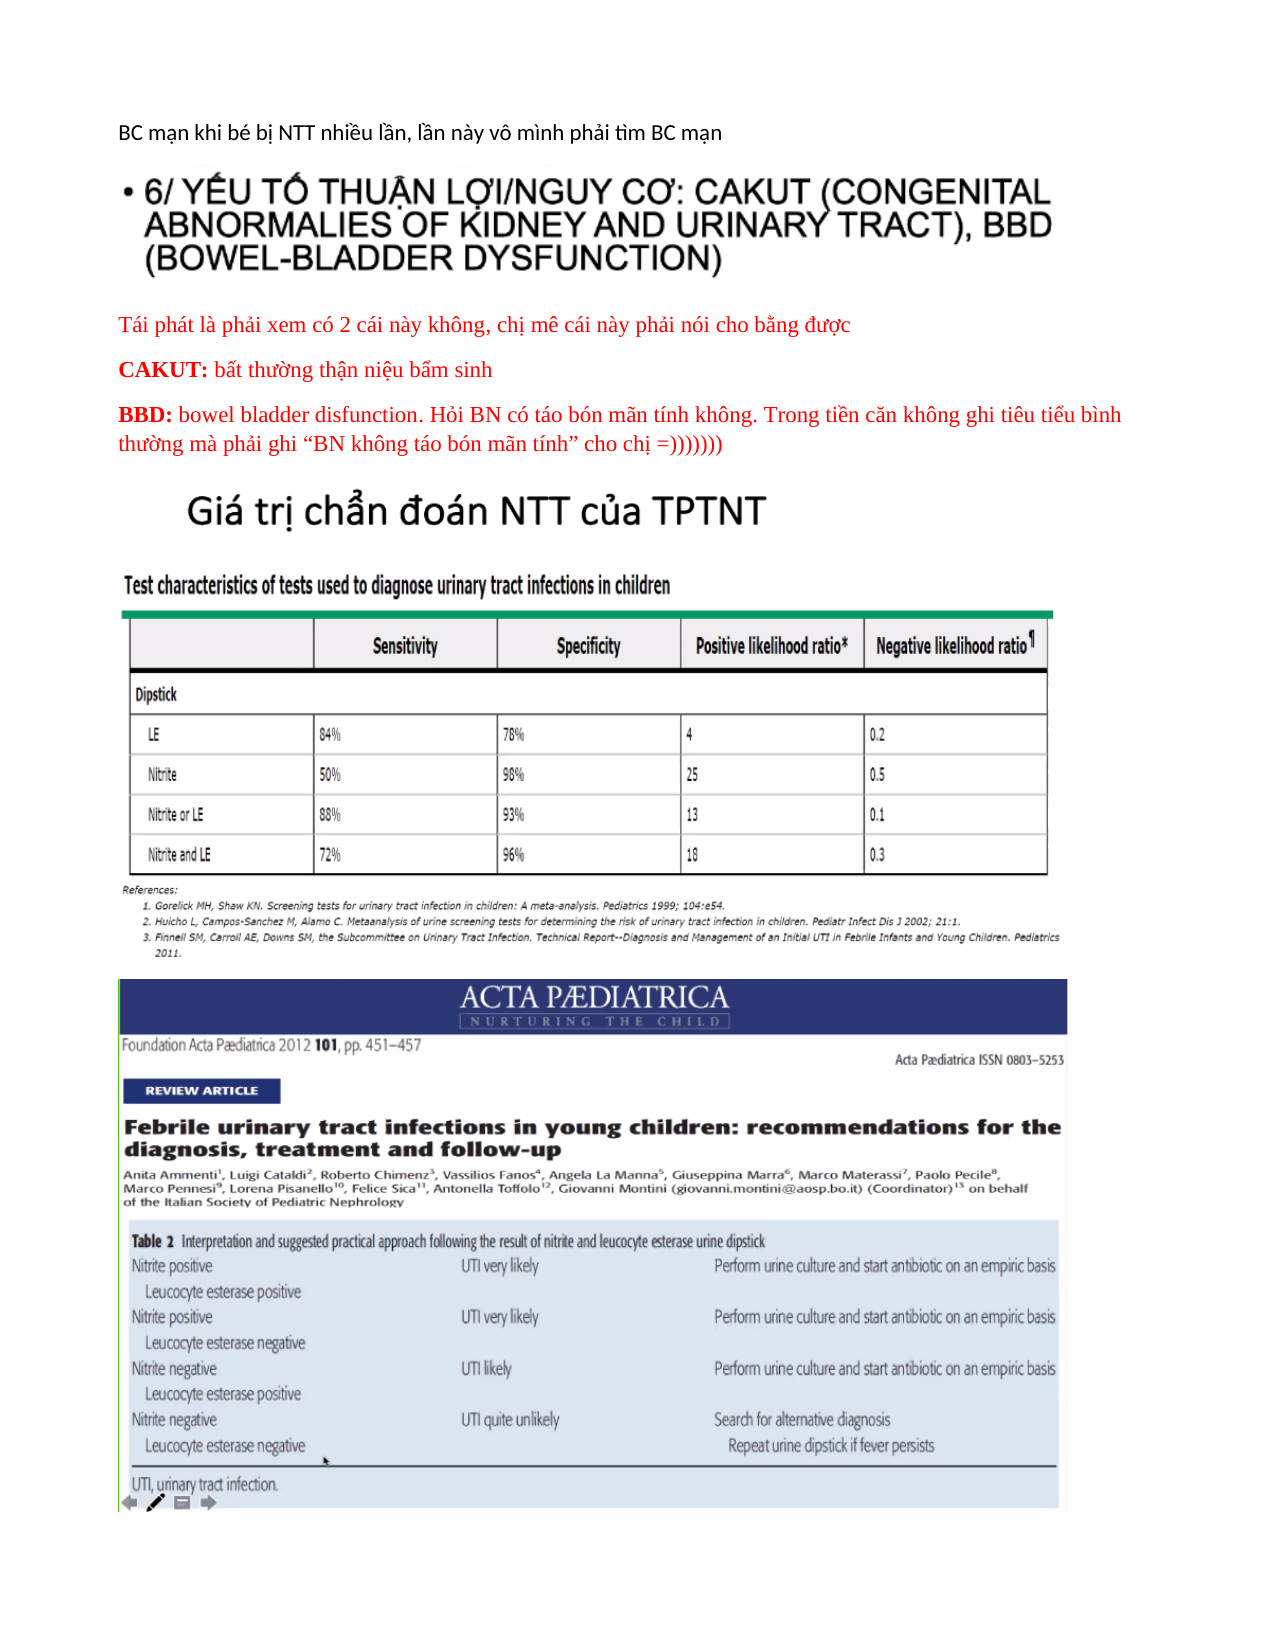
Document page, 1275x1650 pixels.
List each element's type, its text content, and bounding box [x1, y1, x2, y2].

text CAKUT: bất thường thận niệu bẩm sinh [118, 356, 1157, 383]
text Tái phát là phải xem có 2 cái này không, chị mê cái này phải nói cho bằng được [118, 311, 1157, 338]
text BBD: bowel bladder disfunction. Hỏi BN có táo bón mãn tính không. Trong tiền căn không ghi tiêu tiểu bình thường mà phải ghi “BN không táo bón mãn tính” cho chị =))))))) [118, 402, 1157, 456]
picture [118, 165, 1068, 293]
picture [118, 979, 1068, 1512]
picture [118, 475, 1068, 961]
text BC mạn khi bé bị NTT nhiều lần, lần này vô mình phải tìm BC mạn [118, 118, 1157, 146]
